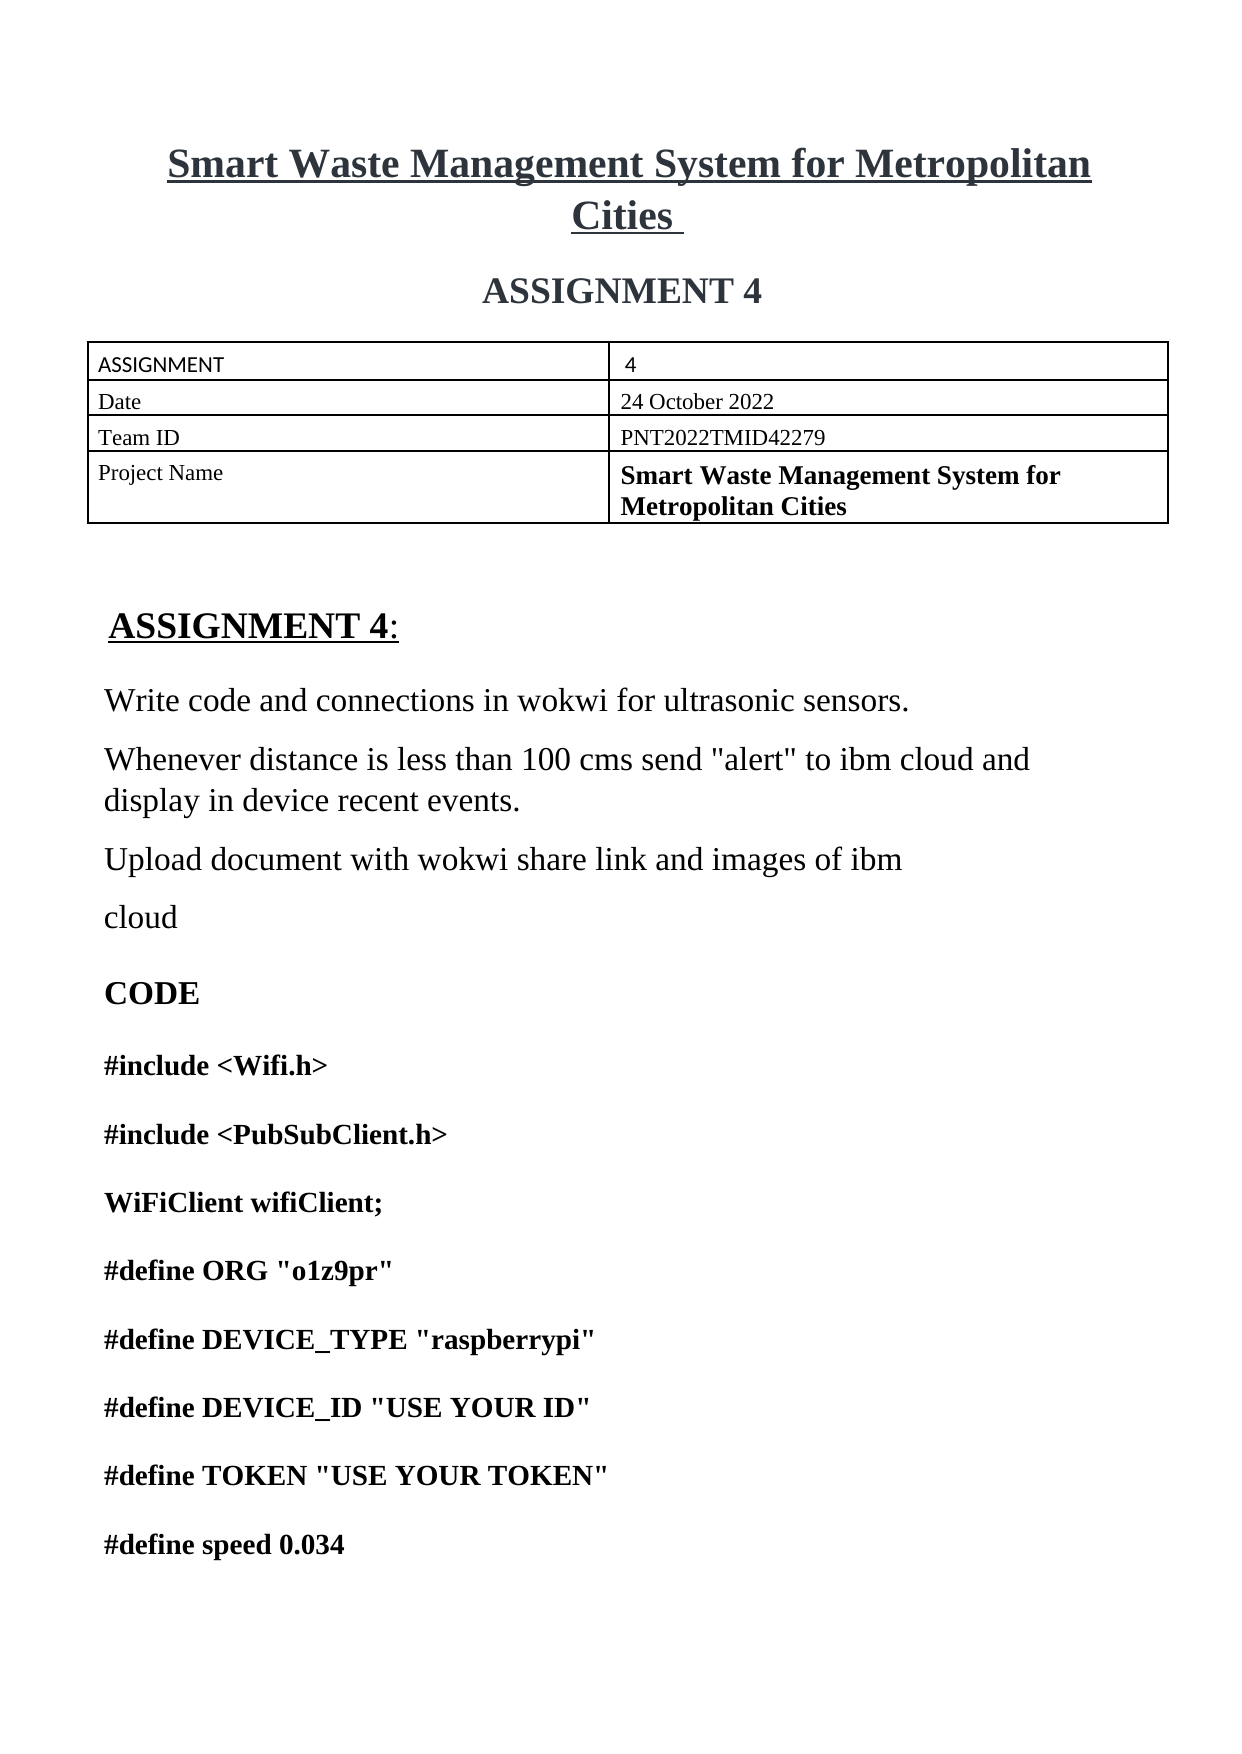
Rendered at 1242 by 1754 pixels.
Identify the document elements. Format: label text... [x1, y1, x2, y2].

text Upload document with wokwi share link and images of ibm cloud [103, 840, 978, 936]
text #define DEVICE_TYPE "raspberrypi" [103, 1322, 978, 1355]
text #include <Wifi.h> [103, 1048, 978, 1082]
table_cell Project Name [89, 452, 608, 522]
text #define speed 0.034 [103, 1527, 978, 1560]
text CODE [103, 973, 978, 1011]
table_header 4 [610, 343, 1167, 378]
table_header ASSIGNMENT [89, 343, 608, 378]
text #define TOKEN "USE YOUR TOKEN" [103, 1458, 978, 1492]
text ASSIGNMENT 4 [152, 268, 1091, 312]
table_cell PNT2022TMID42279 [610, 416, 1167, 450]
text ASSIGNMENT 4: [108, 603, 1091, 647]
table_cell Team ID [89, 416, 608, 450]
text WiFiClient wifiClient; [103, 1185, 978, 1219]
text #define ORG "o1z9pr" [103, 1253, 978, 1287]
table_cell Smart Waste Management System for Metropolitan Cities [610, 452, 1167, 522]
table_cell Date [89, 381, 608, 414]
table_cell 24 October 2022 [610, 381, 1167, 414]
text Smart Waste Management System for Metropolitan [88, 139, 1091, 187]
text #include <PubSubClient.h> [103, 1117, 978, 1150]
text #define DEVICE_ID "USE YOUR ID" [103, 1390, 978, 1424]
text Whenever distance is less than 100 cms send "alert" to ibm cloud and display in device recent events. [103, 739, 1091, 819]
text Cities [152, 191, 1091, 238]
text Write code and connections in wokwi for ultrasonic sensors. [103, 680, 1091, 718]
